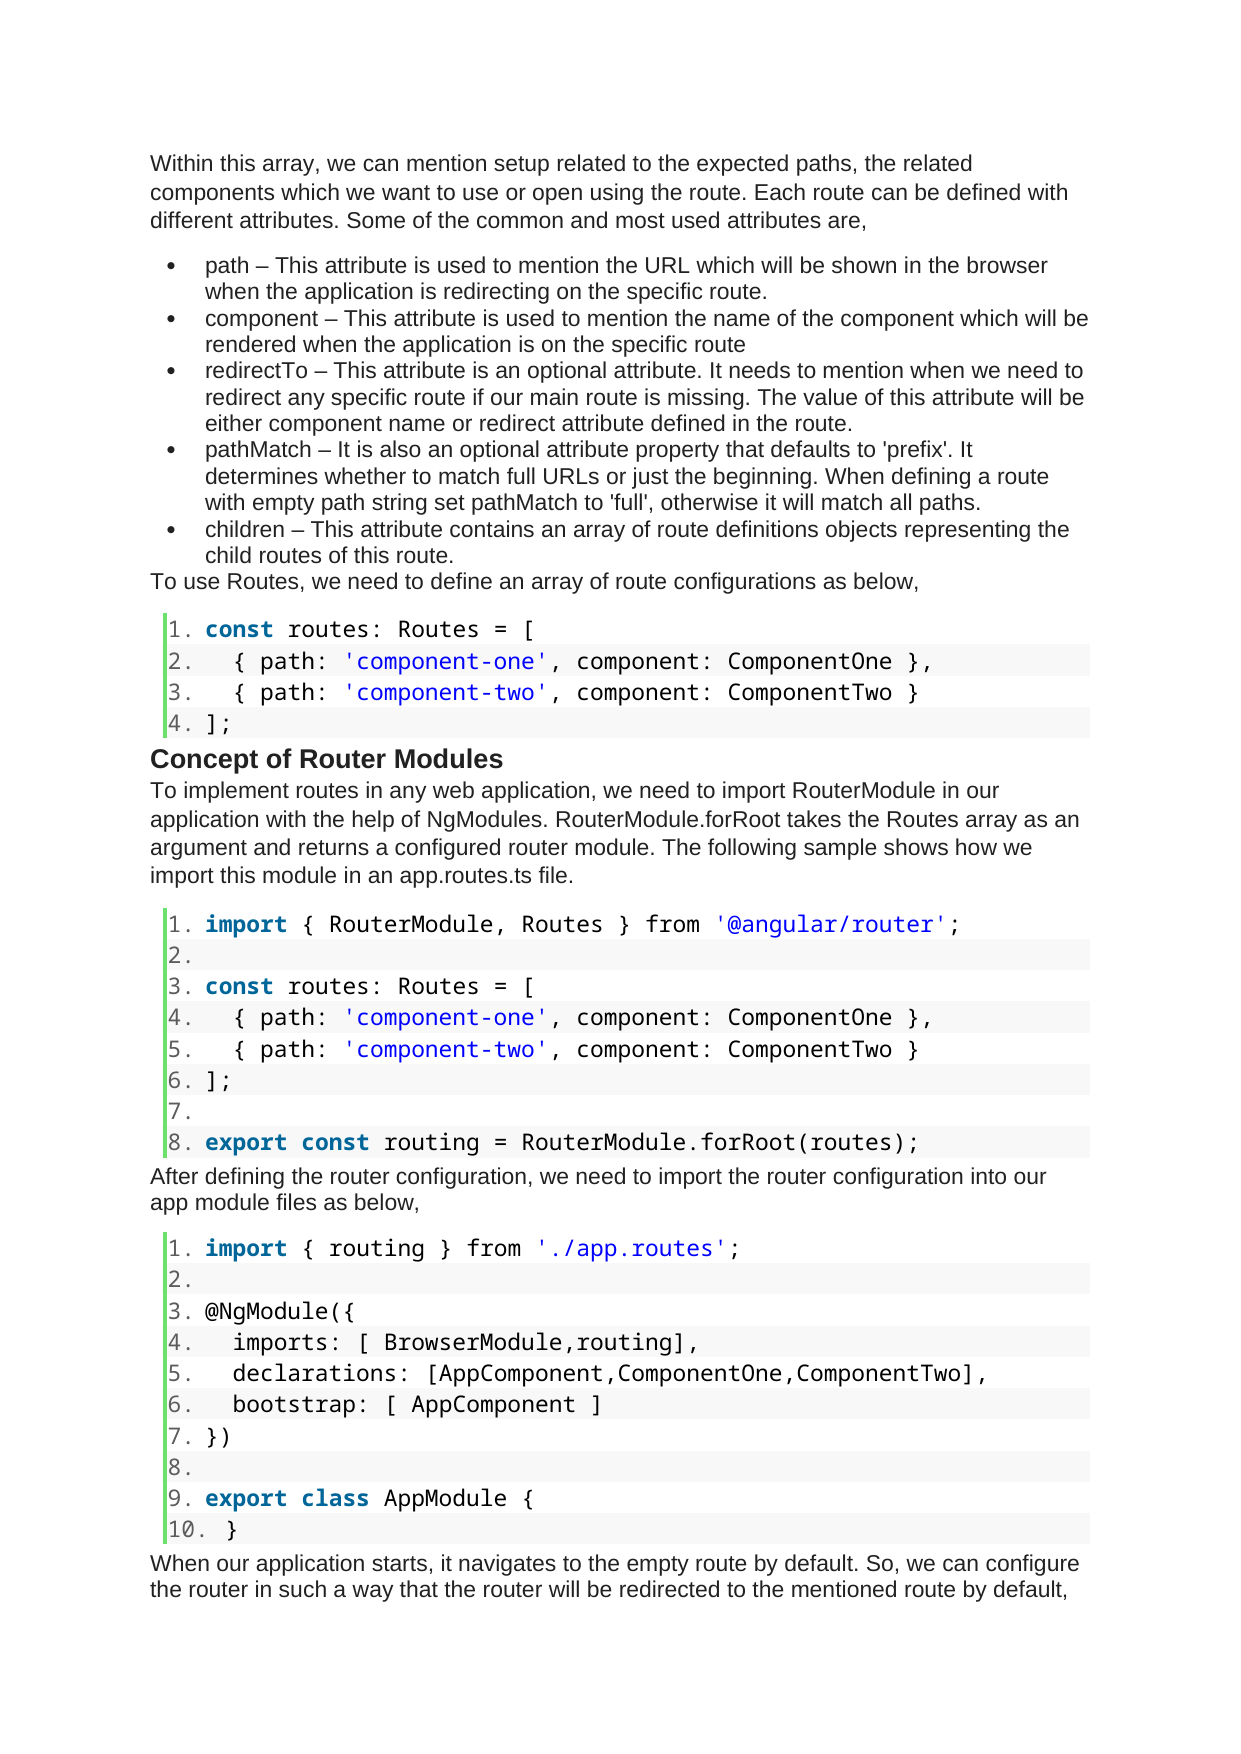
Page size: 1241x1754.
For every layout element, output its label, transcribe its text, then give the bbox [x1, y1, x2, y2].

list declarations: [AppComponent,ComponentOne,ComponentTwo], [167, 1357, 1090, 1388]
list const routes: Routes = [ [167, 613, 1090, 644]
list { path: 'component-one', component: ComponentOne }, [167, 644, 1090, 676]
text After defining the router configuration, we need to import the router configuration into our app module files as below, [150, 1163, 1090, 1215]
list export const routing = RouterModule.forRoot(routes); [167, 1126, 1090, 1158]
list } [167, 1513, 1090, 1544]
list component – This attribute is used to mention the name of the component which will be rendered when the application is on the specific route [167, 305, 1090, 357]
list const routes: Routes = [ [167, 970, 1090, 1001]
list imports: [ BrowserModule,routing], [167, 1326, 1090, 1357]
list children – This attribute contains an array of route definitions objects representing the child routes of this route. [167, 516, 1090, 568]
list path – This attribute is used to mention the URL which will be shown in the browser when the application is redirecting on the specific route. [167, 252, 1090, 305]
list @NgModule({ [167, 1294, 1090, 1326]
list pathMatch – It is also an optional attribute property that defaults to 'prefix'. It determines whether to match full URLs or just the beginning. When defining a route with empty path string set pathMatch to 'full', otherwise it will match all paths. [167, 436, 1090, 516]
text To implement routes in any web application, we need to import RouterModule in our application with the help of NgModules. RouterModule.forRoot takes the Routes array as an argument and returns a configured router module. The following sample shows how we import this module in an app.routes.ts file. [150, 777, 1090, 889]
list import { routing } from './app.routes'; [167, 1232, 1090, 1263]
list ]; [167, 707, 1090, 738]
list bootstrap: [ AppComponent ] [167, 1388, 1090, 1419]
text To use Routes, we need to define an array of route configurations as below, [150, 568, 1090, 594]
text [150, 150, 1090, 233]
text When our application starts, it navigates to the empty route by default. So, we can configure the router in such a way that the router will be redirected to the mentioned route by default, [150, 1550, 1090, 1602]
subtitle Concept of Router Modules [150, 743, 1090, 775]
list redirectTo – This attribute is an optional attribute. It needs to mention when we need to redirect any specific route if our main route is missing. The value of this attribute will be either component name or redirect attribute defined in the route. [167, 357, 1090, 436]
list { path: 'component-one', component: ComponentOne }, [167, 1001, 1090, 1033]
list export class AppModule { [167, 1482, 1090, 1513]
list { path: 'component-two', component: ComponentTwo } [167, 1033, 1090, 1064]
list import { RouterModule, Routes } from '@angular/router'; [167, 908, 1090, 939]
list { path: 'component-two', component: ComponentTwo } [167, 676, 1090, 707]
list }) [167, 1419, 1090, 1451]
list ]; [167, 1064, 1090, 1095]
